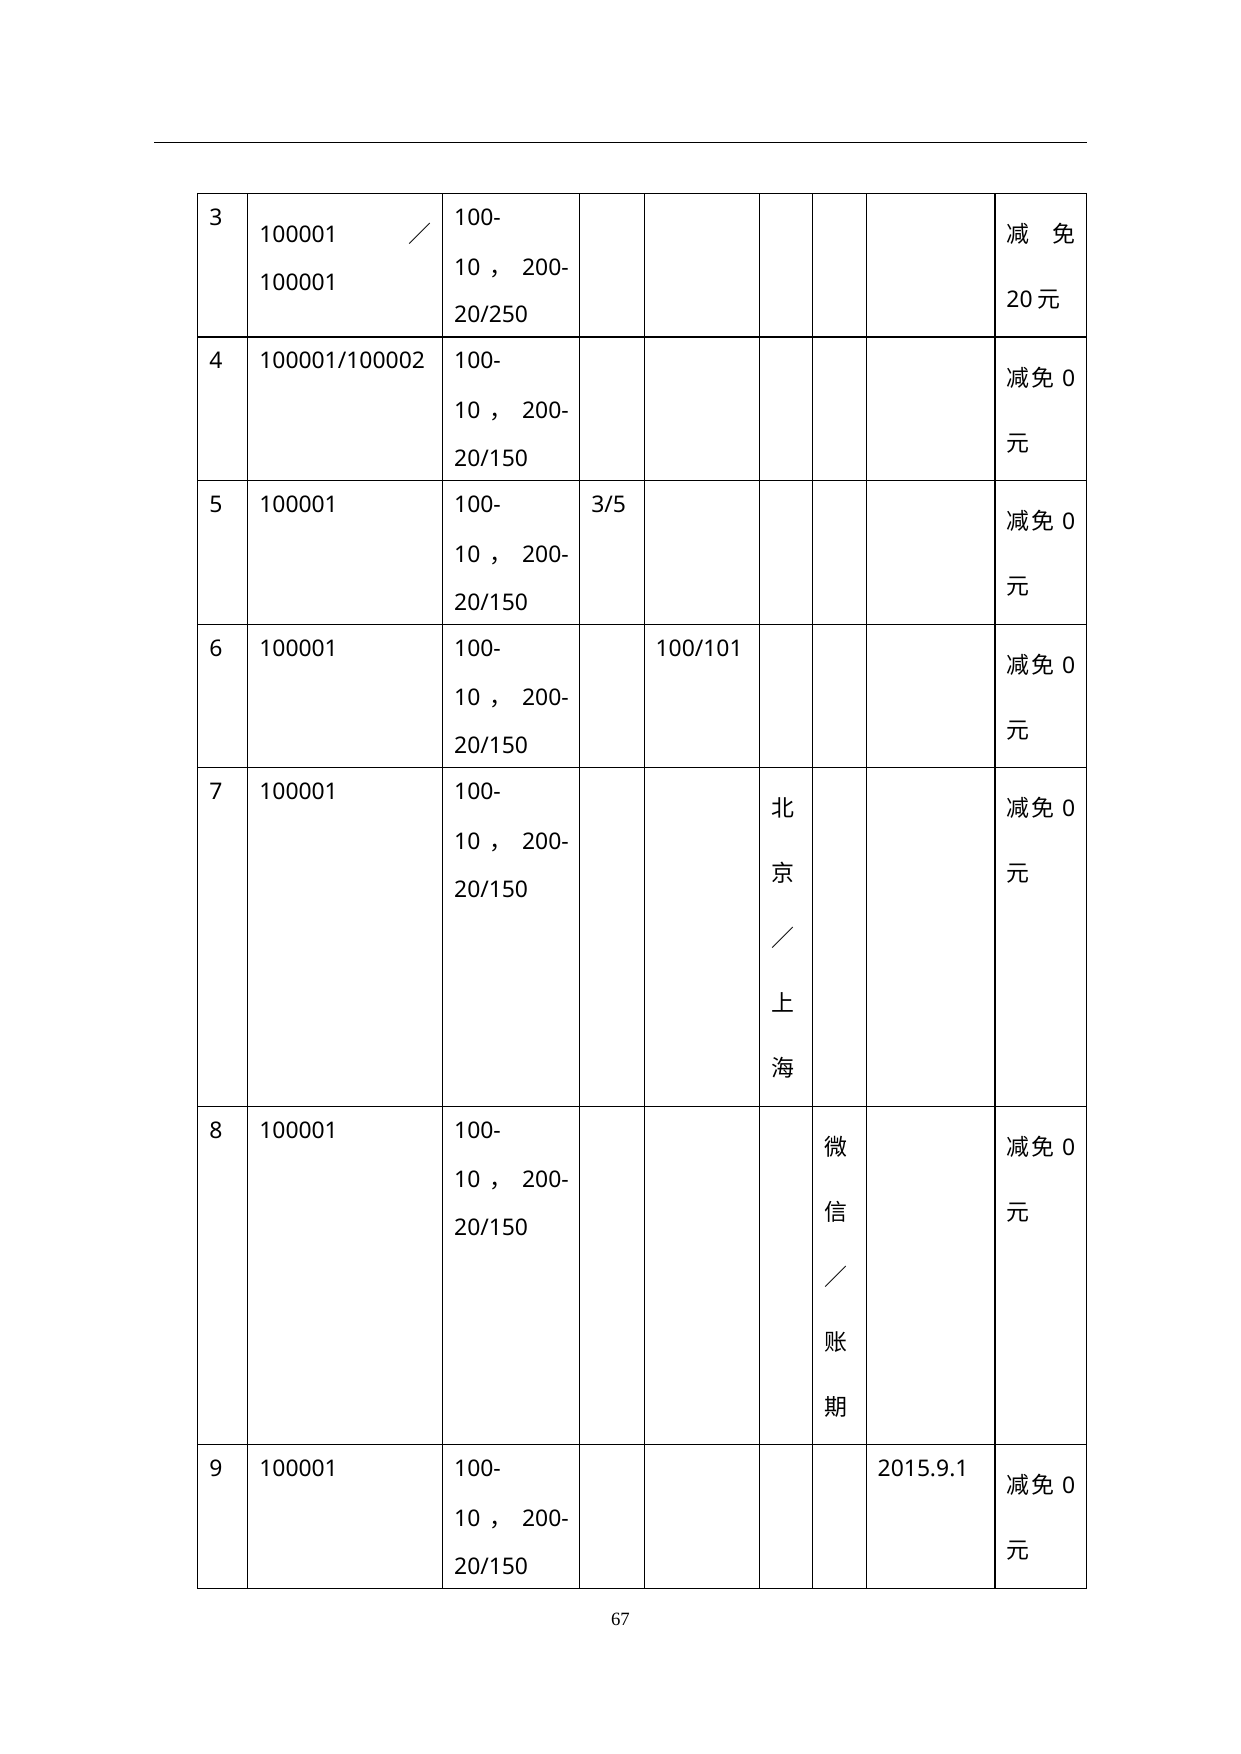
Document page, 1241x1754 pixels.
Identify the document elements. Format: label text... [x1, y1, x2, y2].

table_cell 减免20元 [996, 194, 1086, 336]
table_cell [760, 481, 812, 623]
table_cell 100-10，200-20/250 [443, 194, 579, 336]
table_cell 100001 [248, 768, 442, 1106]
table_cell [760, 1445, 812, 1588]
table_cell 7 [198, 768, 247, 1106]
table_cell [867, 1107, 994, 1444]
table_cell [867, 768, 994, 1106]
table_cell [813, 1445, 866, 1588]
table_cell 100-10，200-20/150 [443, 625, 579, 767]
table_cell 5 [198, 481, 247, 623]
table_cell 100-10，200-20/150 [443, 481, 579, 623]
table_cell 3/5 [580, 481, 644, 623]
table_cell [645, 338, 759, 480]
table_cell [645, 768, 759, 1106]
table_cell 6 [198, 625, 247, 767]
table_cell [580, 625, 644, 767]
table_cell [867, 194, 994, 336]
table_cell 100001 [248, 1107, 442, 1444]
table_cell 100/101 [645, 625, 759, 767]
table_cell [867, 481, 994, 623]
table_cell 减免0元 [996, 625, 1086, 767]
table_cell 9 [198, 1445, 247, 1588]
table_cell 减免0元 [996, 338, 1086, 480]
table_cell 100-10，200-20/150 [443, 1107, 579, 1444]
table_cell [645, 1107, 759, 1444]
table_cell [867, 625, 994, 767]
table_cell 100-10，200-20/150 [443, 768, 579, 1106]
table_cell [813, 338, 866, 480]
table_cell [580, 194, 644, 336]
table_cell 100001 [248, 625, 442, 767]
table_cell [813, 768, 866, 1106]
table_cell 减免0元 [996, 768, 1086, 1106]
table_cell 减免0元 [996, 1445, 1086, 1588]
table_cell [813, 481, 866, 623]
table_cell [580, 1107, 644, 1444]
table_cell 100-10，200-20/150 [443, 338, 579, 480]
table_cell 减免0元 [996, 481, 1086, 623]
table_cell 100001 [248, 481, 442, 623]
table_cell [580, 768, 644, 1106]
table_cell 100-10，200-20/150 [443, 1445, 579, 1588]
table_cell 3 [198, 194, 247, 336]
table_cell [645, 1445, 759, 1588]
table_cell [813, 625, 866, 767]
table_cell 4 [198, 338, 247, 480]
table_cell [760, 625, 812, 767]
table_cell 微信／账期 [813, 1107, 866, 1444]
table_cell [760, 1107, 812, 1444]
table_cell [580, 338, 644, 480]
table_cell [813, 194, 866, 336]
table_cell 8 [198, 1107, 247, 1444]
table_cell [867, 338, 994, 480]
table_cell 100001 [248, 1445, 442, 1588]
table_cell [760, 194, 812, 336]
table_cell [580, 1445, 644, 1588]
table_cell [760, 338, 812, 480]
table_cell 北京／上海 [760, 768, 812, 1106]
table_cell 100001／100001 [248, 194, 442, 336]
table_cell 100001/100002 [248, 338, 442, 480]
table_cell 减免0元 [996, 1107, 1086, 1444]
table_cell [645, 194, 759, 336]
table_cell 2015.9.1 ／2015.9.2 [867, 1445, 994, 1588]
table_cell [645, 481, 759, 623]
